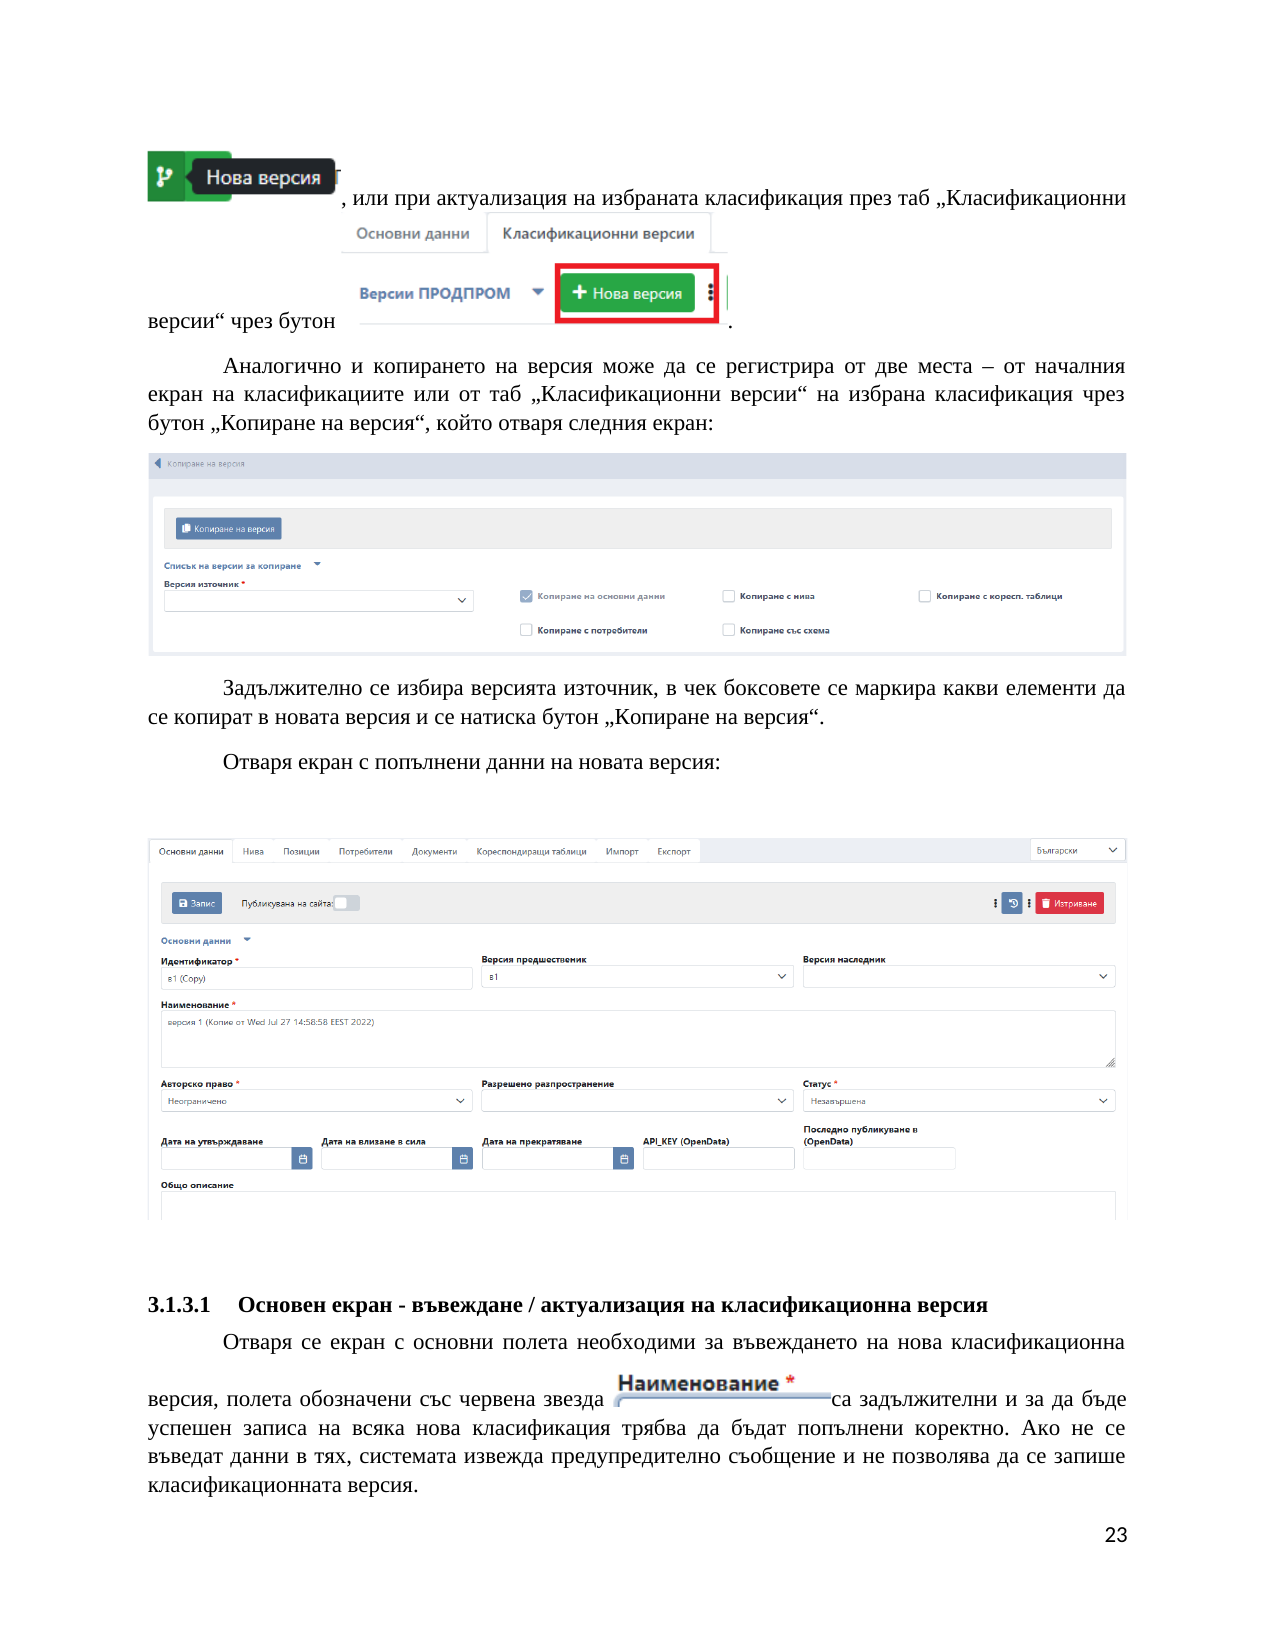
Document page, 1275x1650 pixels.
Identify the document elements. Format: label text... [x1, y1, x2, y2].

subtitle Основен екран - въвеждане / актуализация на класификационна версия [148, 1292, 1127, 1318]
text Отваря екран с попълнени данни на новата версия: [148, 748, 1127, 774]
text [148, 148, 1127, 333]
picture [147, 838, 1128, 1220]
text Отваря се екран с основни полета необходими за въвеждането на нова класификационна версия, полета обозначени със червена звезда са задължителни и за да бъде успешен записа на всяка нова класификация трябва да бъдат попълнени коректно. Ако не се въведат данни в тях, системата извежда предупредително съобщение и не позволява да се запише класификационната версия. [148, 1328, 1127, 1497]
text Аналогично и копирането на версия може да се регистрира от две места – от началния екран на класификациите или от таб „Класификационни версии“ на избрана класификация чрез бутон „Копиране на версия“, който отваря следния екран: [148, 352, 1127, 435]
picture [148, 453, 1127, 656]
picture [147, 147, 341, 206]
picture [612, 1356, 832, 1407]
text Задължително се избира версията източник, в чек боксовете се маркира какви елементи да се копират в новата версия и се натиска бутон „Копиране на версия“. [148, 674, 1127, 729]
picture [341, 212, 728, 329]
